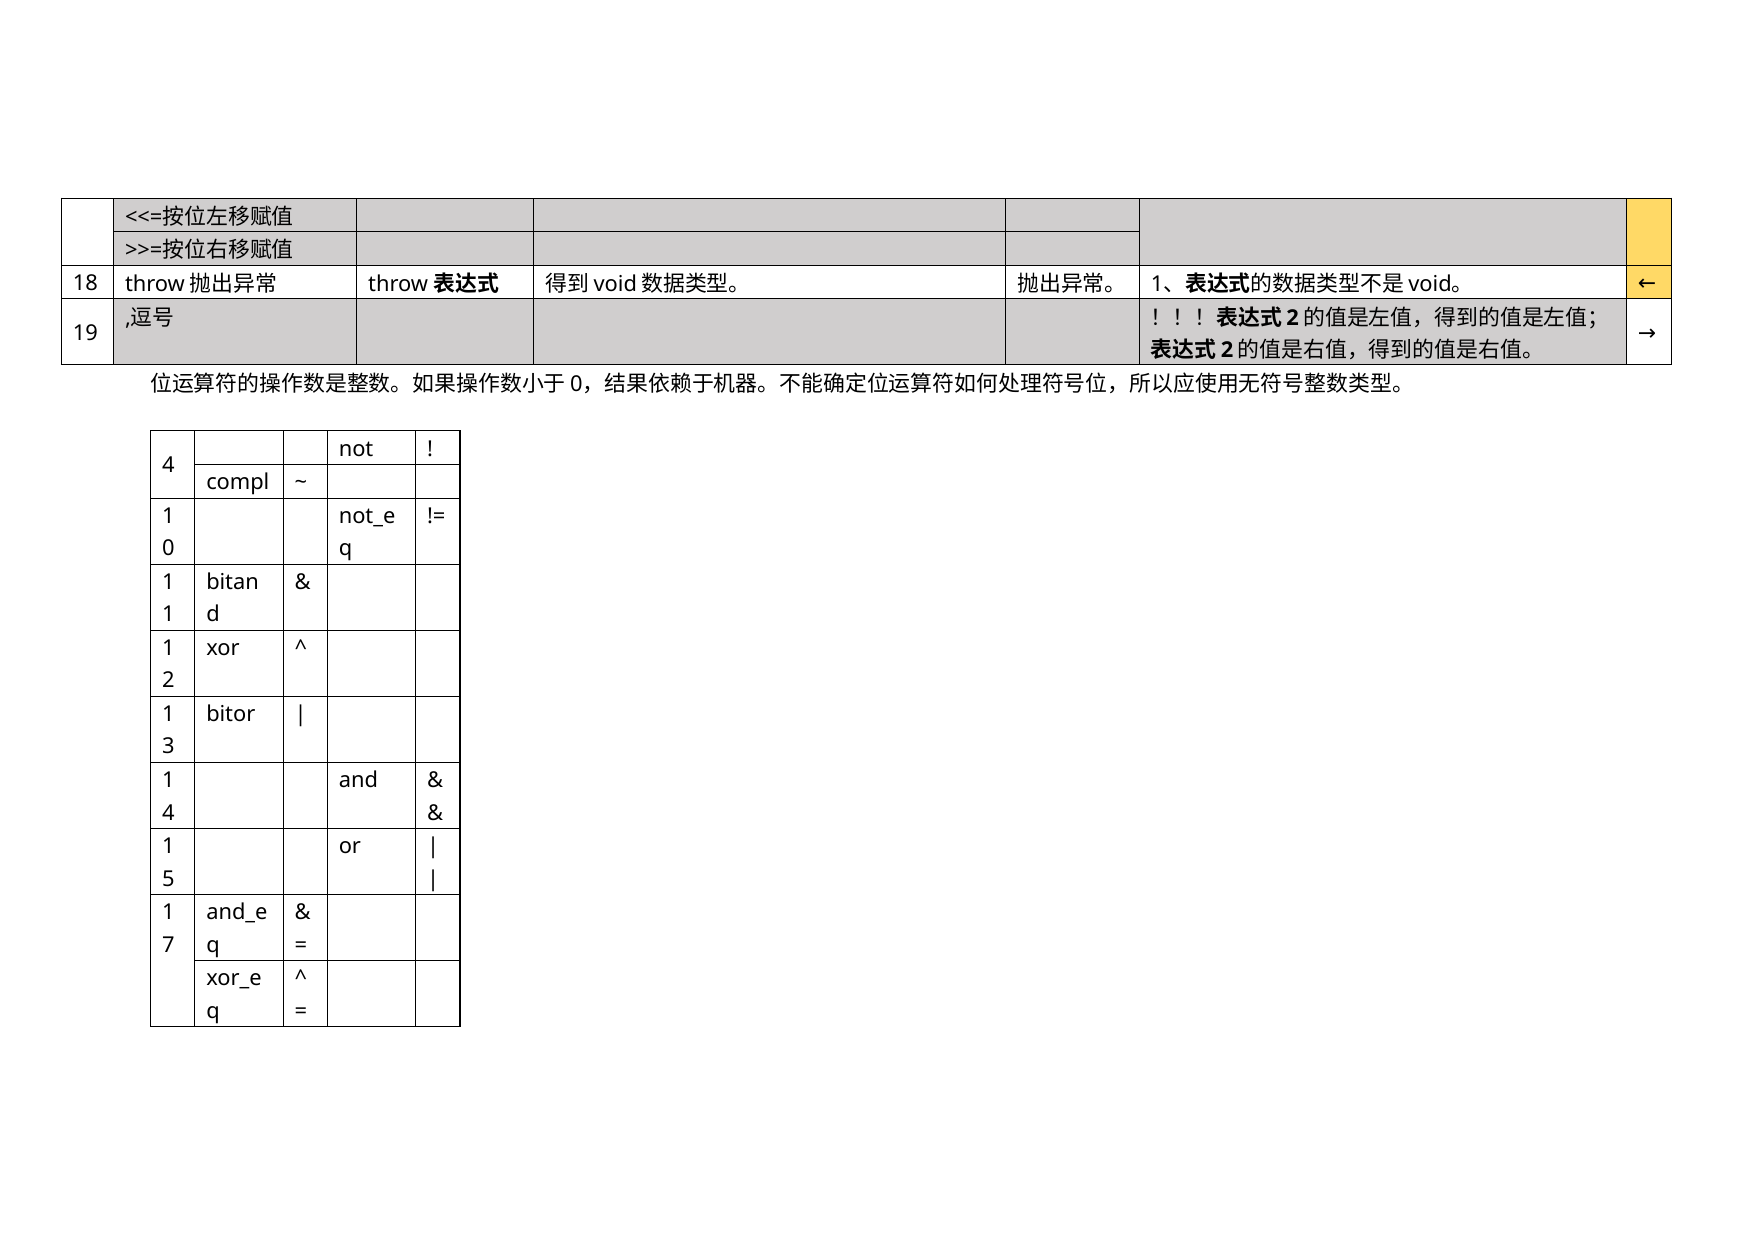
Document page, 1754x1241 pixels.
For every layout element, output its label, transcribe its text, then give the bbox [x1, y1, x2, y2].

table_cell [416, 631, 459, 696]
table_cell [1006, 232, 1139, 265]
table_cell → [1627, 299, 1671, 364]
table_cell [534, 232, 1005, 265]
table_cell or [328, 829, 415, 894]
table_cell [534, 299, 1005, 364]
table_header 4 [151, 431, 194, 497]
table_cell | [284, 697, 327, 762]
table_cell 17 [151, 895, 194, 1026]
table_cell [416, 961, 459, 1026]
table_cell &= [284, 895, 327, 960]
table_cell ！！！表达式2的值是左值，得到的值是左值；表达式2的值是右值，得到的值是右值。 [1140, 299, 1626, 364]
table_cell 10 [151, 499, 194, 563]
table_cell xor [195, 631, 283, 696]
table_cell [195, 829, 283, 894]
table_cell ,逗号 [114, 299, 356, 364]
table_cell != [416, 499, 459, 563]
table_cell 19 [62, 299, 113, 364]
table_cell [416, 565, 459, 629]
table_cell 14 [151, 763, 194, 828]
text 位运算符的操作数是整数。如果操作数小于0，结果依赖于机器。不能确定位运算符如何处理符号位，所以应使用无符号整数类型。 [150, 365, 1604, 398]
table_cell [284, 763, 327, 828]
table_header [284, 431, 327, 464]
table_cell 11 [151, 565, 194, 629]
table_cell [357, 299, 533, 364]
table_header not [328, 431, 415, 464]
table_cell bitand [195, 565, 283, 629]
table_cell bitor [195, 697, 283, 762]
table_cell throw抛出异常 [114, 266, 356, 298]
table_cell [284, 829, 327, 894]
table_cell <<=按位左移赋值 [114, 199, 356, 231]
table_cell [328, 565, 415, 629]
table_cell compl [195, 465, 283, 497]
table_cell throw 表达式 [357, 266, 533, 298]
table_cell [284, 499, 327, 563]
table_cell and_eq [195, 895, 283, 960]
table_header ! [416, 431, 459, 464]
table_cell & [284, 565, 327, 629]
table_cell 18 [62, 266, 113, 298]
table_cell [416, 465, 459, 497]
table_cell 抛出异常。 [1006, 266, 1139, 298]
table_header [195, 431, 283, 464]
table_cell [534, 199, 1005, 231]
table_cell ^ [284, 631, 327, 696]
table_cell && [416, 763, 459, 828]
table_cell [195, 499, 283, 563]
table_cell [195, 763, 283, 828]
table_cell || [416, 829, 459, 894]
table_cell 得到void数据类型。 [534, 266, 1005, 298]
table_cell 13 [151, 697, 194, 762]
table_cell 15 [151, 829, 194, 894]
table_cell and [328, 763, 415, 828]
table_cell [416, 697, 459, 762]
table_cell 12 [151, 631, 194, 696]
table_cell [357, 199, 533, 231]
table_cell [328, 895, 415, 960]
table_cell ^= [284, 961, 327, 1026]
table_cell [328, 465, 415, 497]
table_cell 1、表达式的数据类型不是void。 [1140, 266, 1626, 298]
table_cell ← [1627, 266, 1671, 298]
table_cell [328, 631, 415, 696]
table_cell xor_eq [195, 961, 283, 1026]
table_cell [1006, 199, 1139, 231]
table_cell [328, 697, 415, 762]
table_cell [416, 895, 459, 960]
table_cell [328, 961, 415, 1026]
table_cell [357, 232, 533, 265]
table_cell [1006, 299, 1139, 364]
table_cell not_eq [328, 499, 415, 563]
table_cell >>=按位右移赋值 [114, 232, 356, 265]
table_cell ~ [284, 465, 327, 497]
